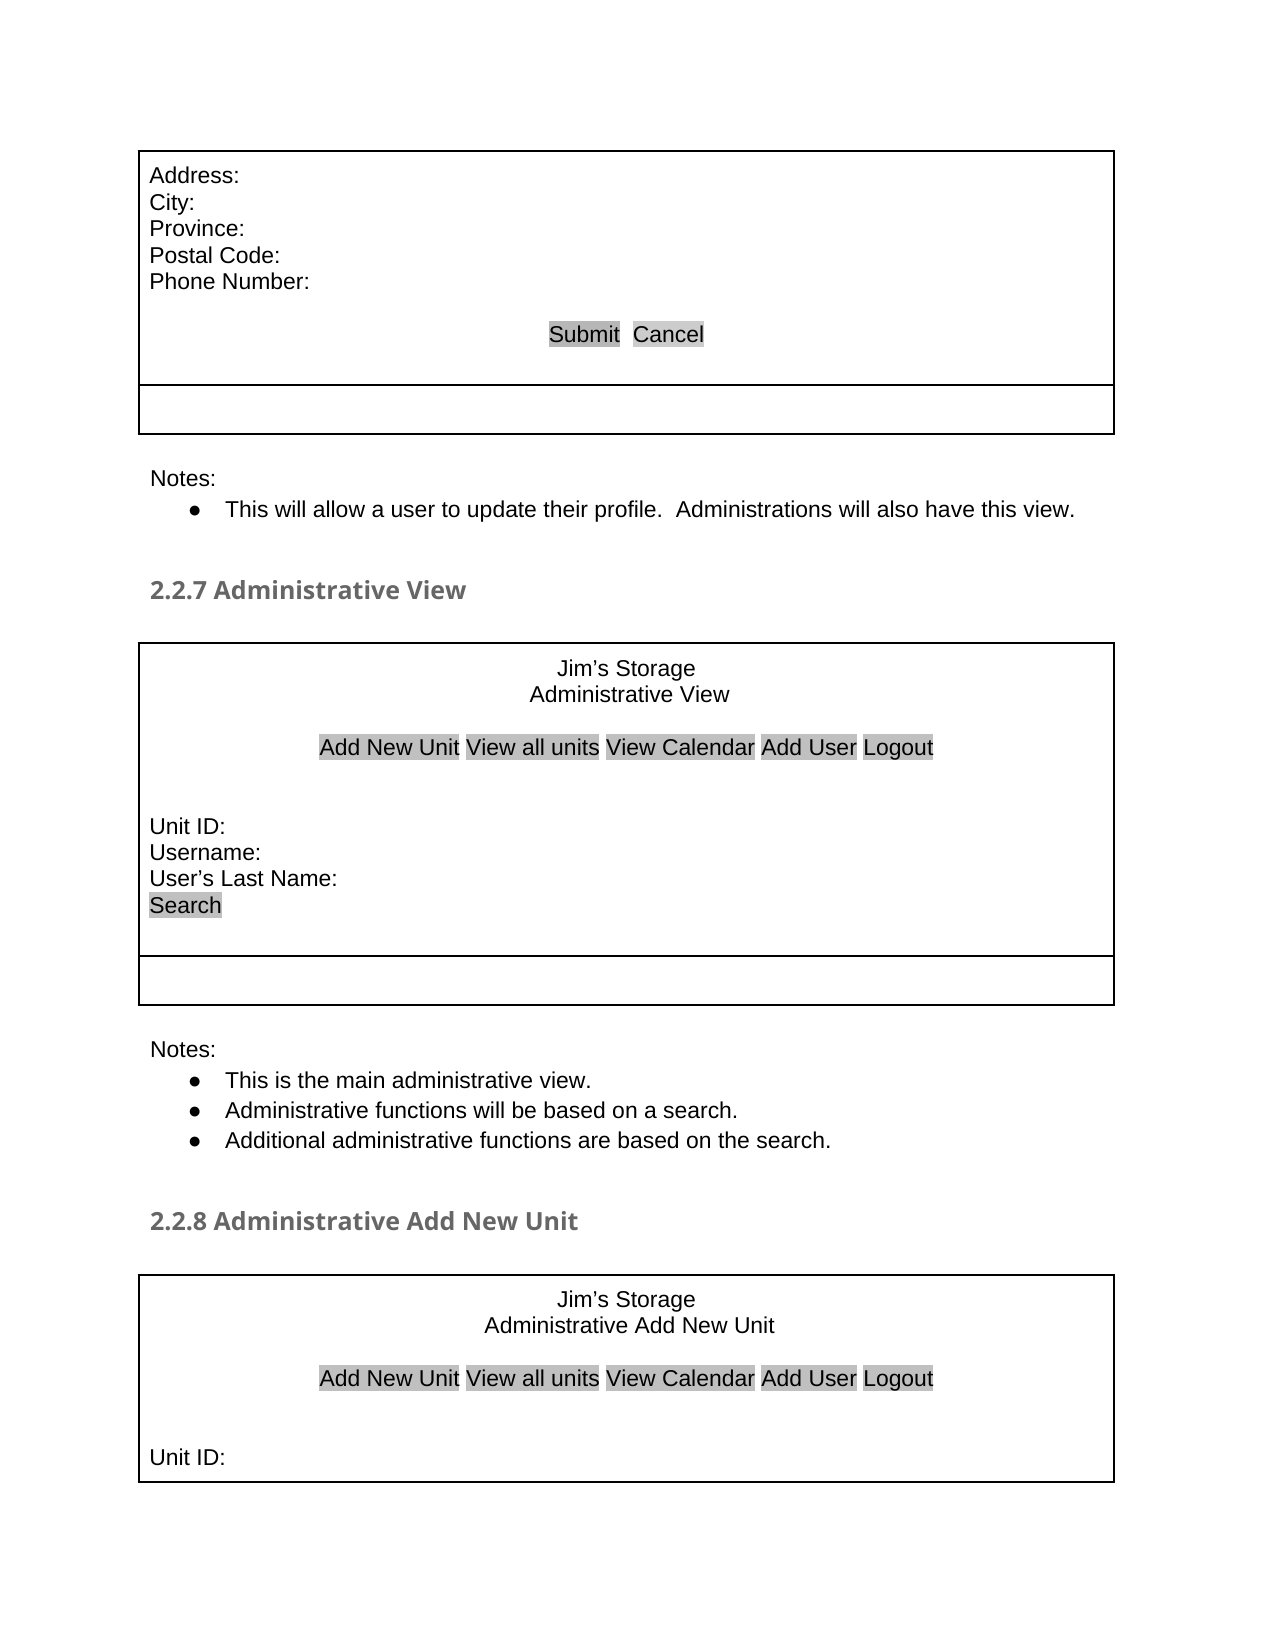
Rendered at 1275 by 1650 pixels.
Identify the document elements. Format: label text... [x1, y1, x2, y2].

subtitle 2.2.8 Administrative Add New Unit [150, 1204, 1125, 1238]
table_header Jim’s Storage Administrative View Add New Unit View all units View Calendar Add User Logout Unit ID: Username: User’s Last Name: Search [140, 644, 1113, 955]
list Administrative functions will be based on a search. [188, 1097, 1125, 1123]
list This will allow a user to update their profile. Administrations will also have this view. [188, 496, 1125, 522]
text Notes: [150, 1036, 1125, 1063]
table_cell [140, 957, 1113, 1004]
table_cell [140, 386, 1113, 433]
text Notes: [150, 465, 1125, 492]
subtitle 2.2.7 Administrative View [150, 573, 1125, 607]
table_header Jim’s Storage Administrative Add New Unit Add New Unit View all units View Calendar Add User Logout Unit ID: Unit Type: Unit Dimensions: [140, 1276, 1113, 1481]
list This is the main administrative view. [188, 1067, 1125, 1093]
list Additional administrative functions are based on the search. [188, 1127, 1125, 1153]
